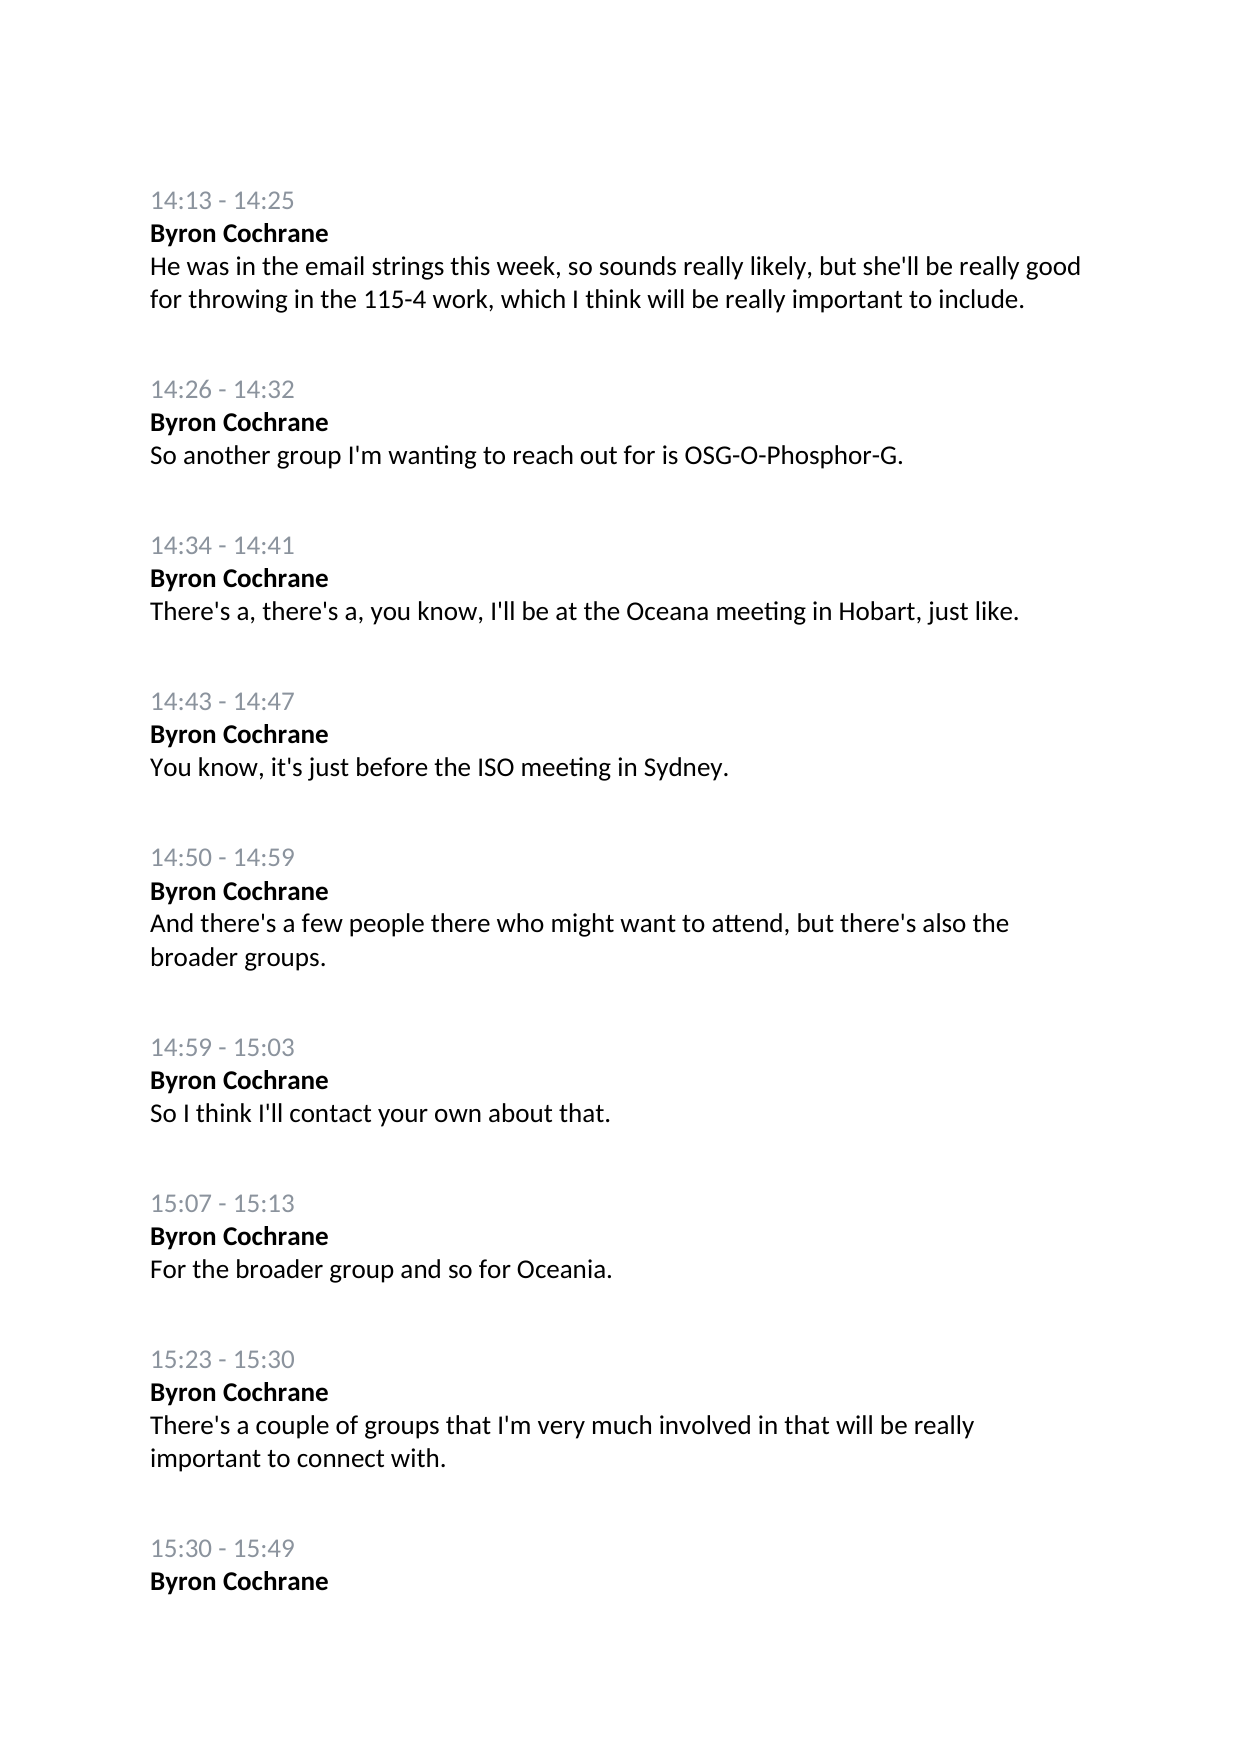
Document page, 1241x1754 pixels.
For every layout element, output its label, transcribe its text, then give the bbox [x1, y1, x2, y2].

text 14:50 - 14:59 Byron Cochrane And there's a few people there who might want to attend, but there's also the broader groups. [150, 808, 1090, 997]
text 14:13 - 14:25 Byron Cochrane He was in the email strings this week, so sounds really likely, but she'll be really good for throwing in the 115-4 work, which I think will be really important to include. [150, 150, 1090, 339]
text 14:59 - 15:03 Byron Cochrane So I think I'll contact your own about that. [150, 997, 1090, 1153]
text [150, 1498, 1090, 1597]
text 15:23 - 15:30 Byron Cochrane There's a couple of groups that I'm very much involved in that will be really important to connect with. [150, 1309, 1090, 1498]
text 14:26 - 14:32 Byron Cochrane So another group I'm wanting to reach out for is OSG-O-Phosphor-G. [150, 339, 1090, 495]
text 15:07 - 15:13 Byron Cochrane For the broader group and so for Oceania. [150, 1153, 1090, 1309]
text 14:34 - 14:41 Byron Cochrane There's a, there's a, you know, I'll be at the Oceana meeting in Hobart, just like. [150, 495, 1090, 651]
text 14:43 - 14:47 Byron Cochrane You know, it's just before the ISO meeting in Sydney. [150, 651, 1090, 808]
